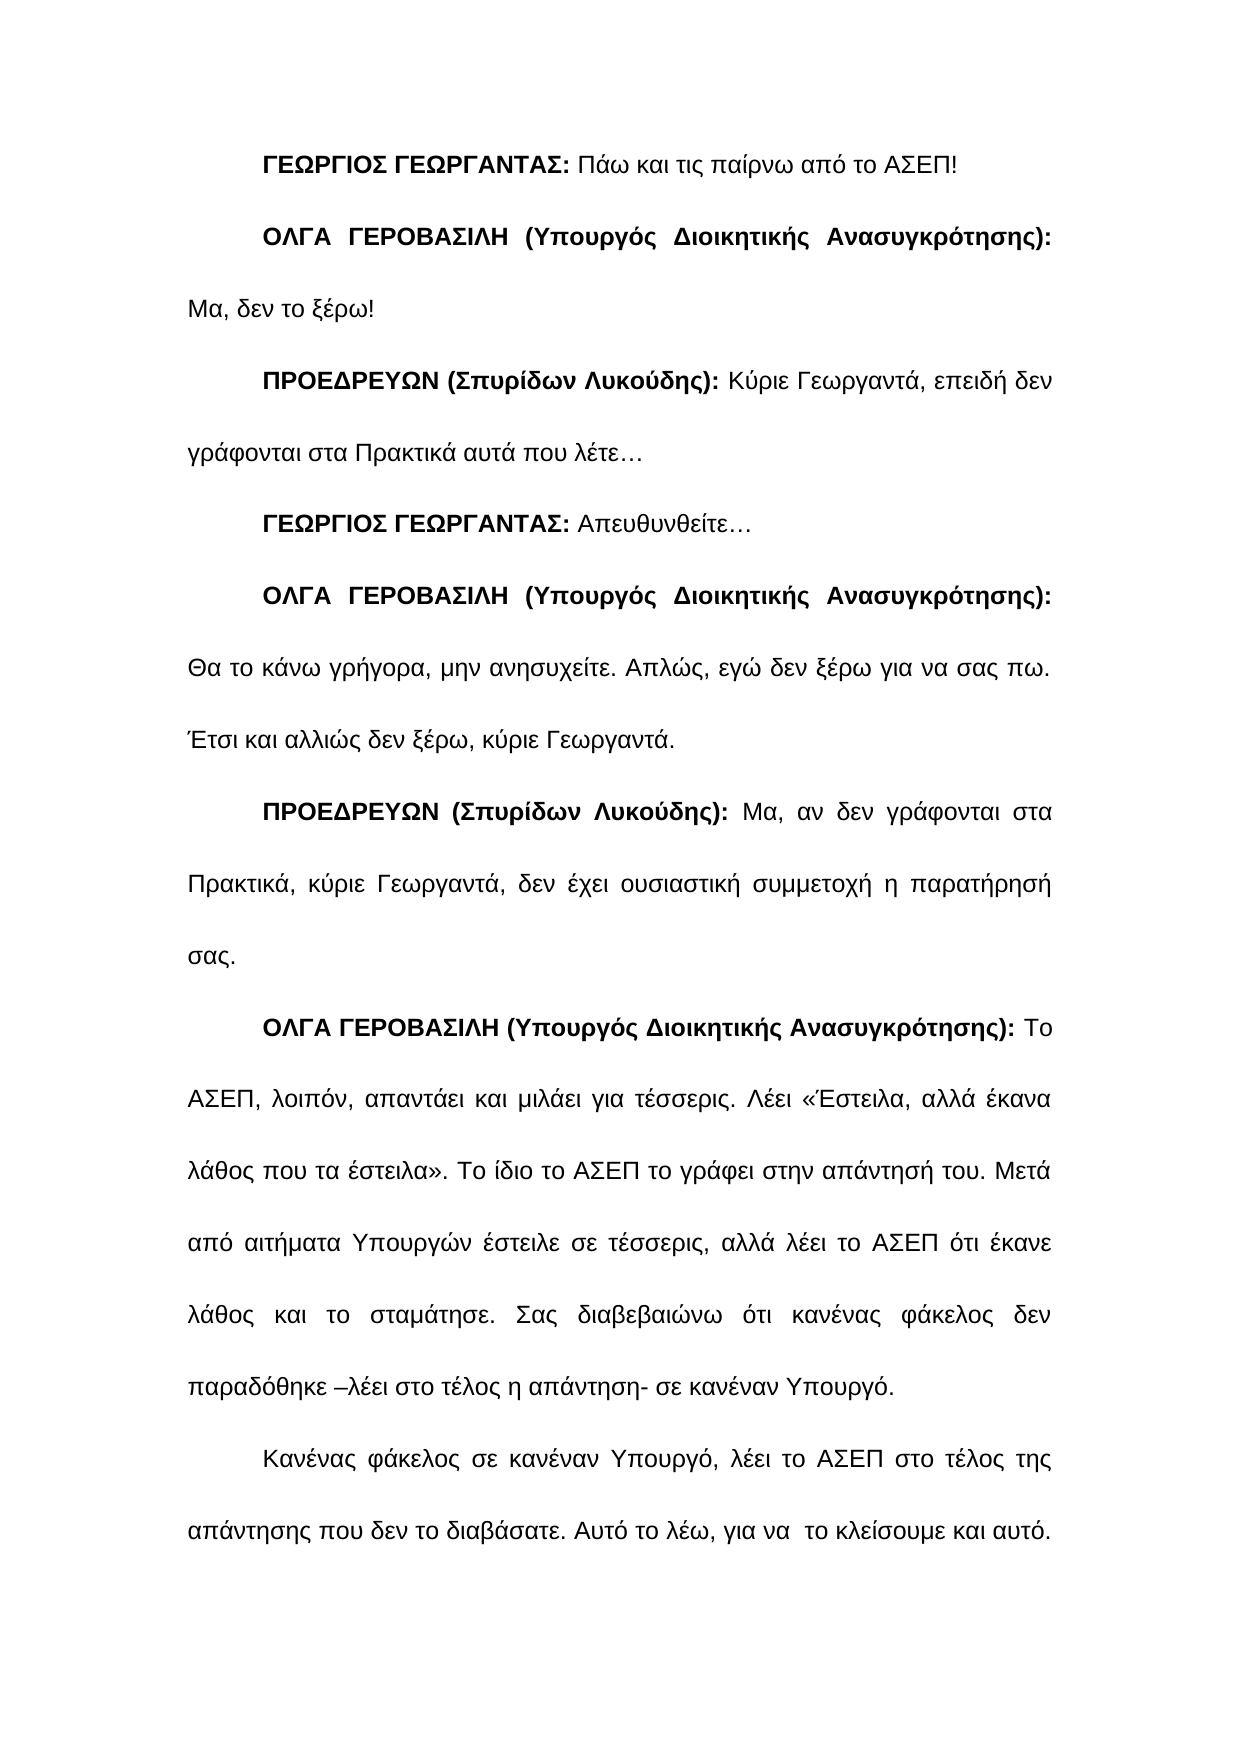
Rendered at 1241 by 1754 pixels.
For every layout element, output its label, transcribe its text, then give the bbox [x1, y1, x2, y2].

text ΓΕΩΡΓΙΟΣ ΓΕΩΡΓΑΝΤΑΣ: Απευθυνθείτε… [187, 509, 1053, 538]
text ΠΡΟΕΔΡΕΥΩΝ (Σπυρίδων Λυκούδης): Κύριε Γεωργαντά, επειδή δεν γράφονται στα Πρακτικά αυτά που λέτε… [187, 366, 1053, 466]
text ΠΡΟΕΔΡΕΥΩΝ (Σπυρίδων Λυκούδης): Μα, αν δεν γράφονται στα Πρακτικά, κύριε Γεωργαντά, δεν έχει ουσιαστική συμμετοχή η παρατήρησή σας. [187, 797, 1053, 969]
text ΓΕΩΡΓΙΟΣ ΓΕΩΡΓΑΝΤΑΣ: Πάω και τις παίρνω από το ΑΣΕΠ! [187, 150, 1053, 179]
text ΟΛΓΑ ΓΕΡΟΒΑΣΙΛΗ (Υπουργός Διοικητικής Ανασυγκρότησης): Το ΑΣΕΠ, λοιπόν, απαντάει και μιλάει για τέσσερις. Λέει «Έστειλα, αλλά έκανα λάθος που τα έστειλα». Το ίδιο το ΑΣΕΠ το γράφει στην απάντησή του. Μετά από αιτήματα Υπουργών έστειλε σε τέσσερις, αλλά λέει το ΑΣΕΠ ότι έκανε λάθος και το σταμάτησε. Σας διαβεβαιώνω ότι κανένας φάκελος δεν παραδόθηκε –λέει στο τέλος η απάντηση- σε κανέναν Υπουργό. [187, 1012, 1053, 1401]
text ΟΛΓΑ ΓΕΡΟΒΑΣΙΛΗ (Υπουργός Διοικητικής Ανασυγκρότησης): Μα, δεν το ξέρω! [187, 222, 1053, 322]
text ΟΛΓΑ ΓΕΡΟΒΑΣΙΛΗ (Υπουργός Διοικητικής Ανασυγκρότησης): Θα το κάνω γρήγορα, μην ανησυχείτε. Απλώς, εγώ δεν ξέρω για να σας πω. Έτσι και αλλιώς δεν ξέρω, κύριε Γεωργαντά. [187, 581, 1053, 754]
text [187, 1444, 1053, 1544]
